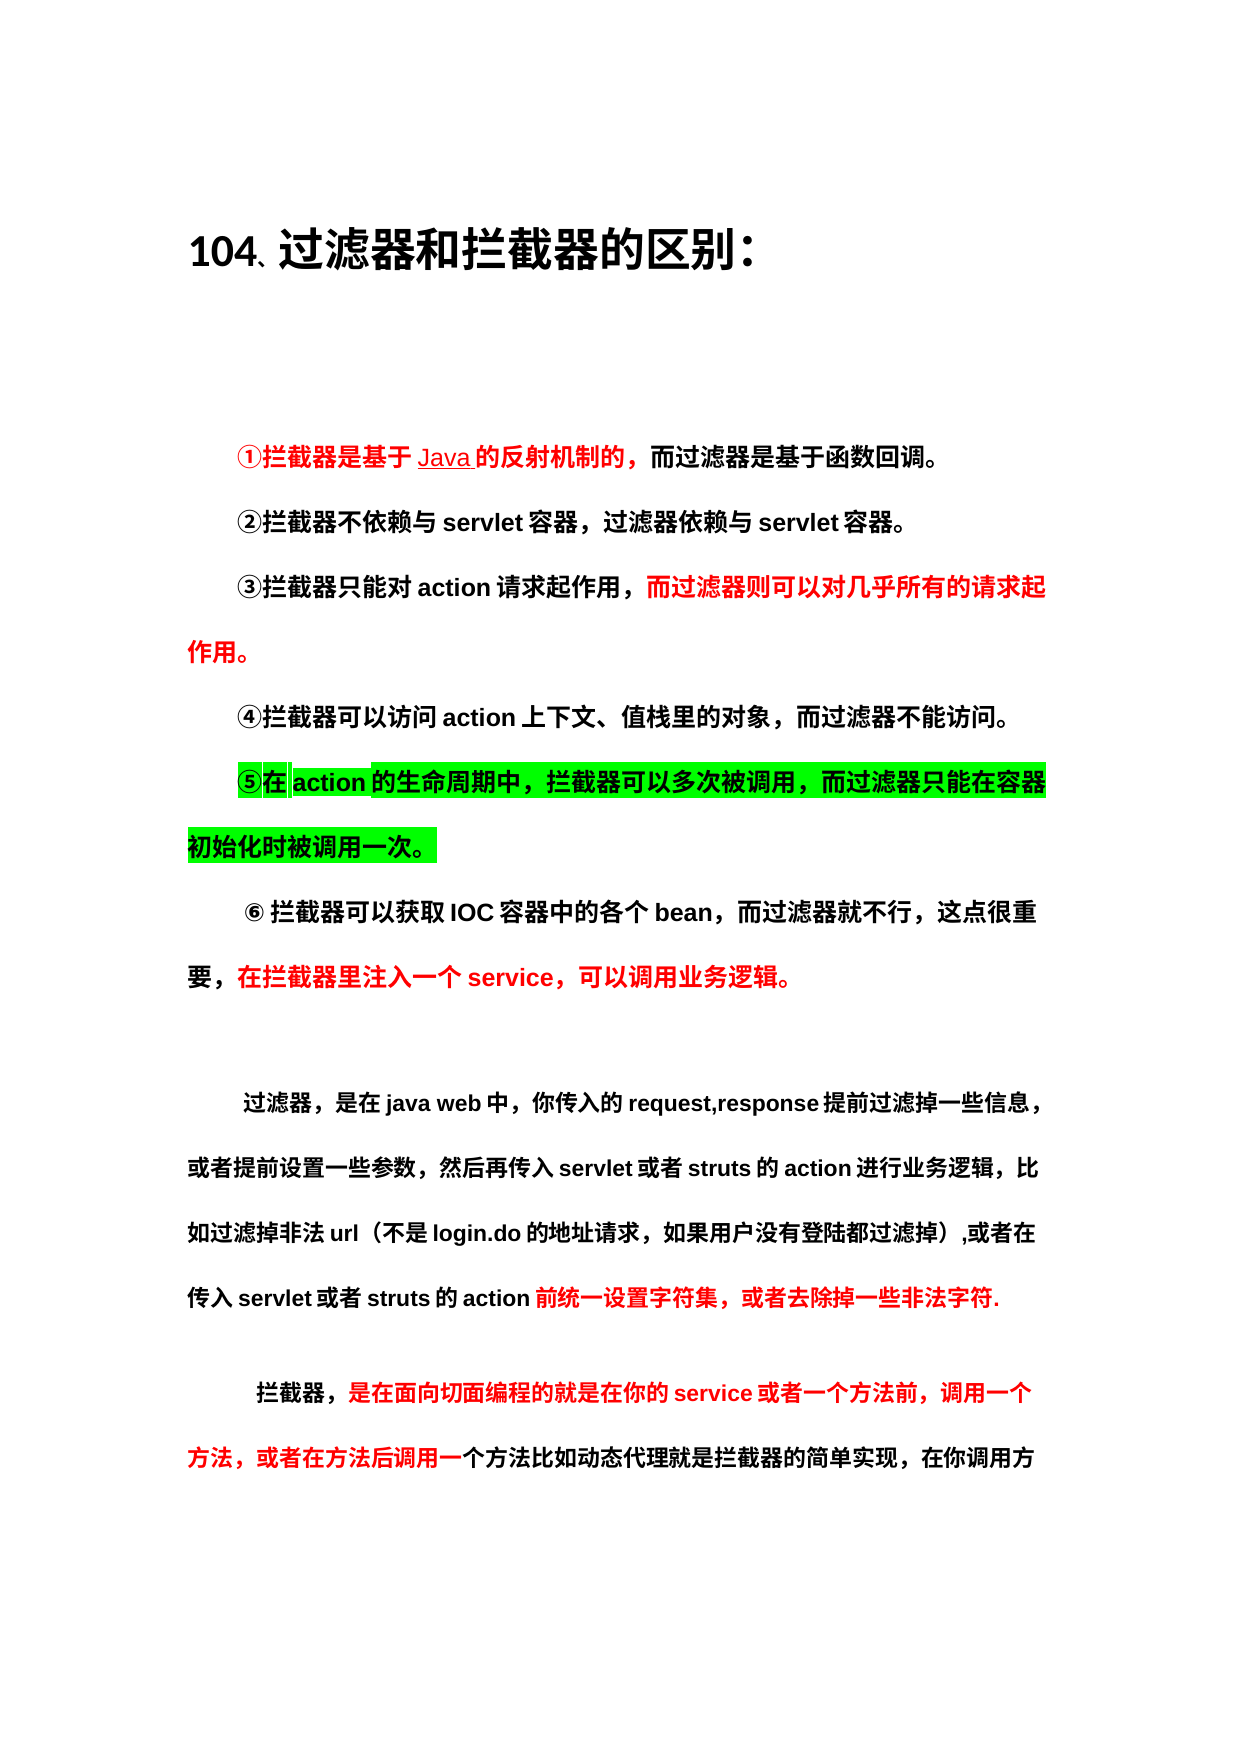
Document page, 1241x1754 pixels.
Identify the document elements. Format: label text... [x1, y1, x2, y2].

subtitle 104、过滤器和拦截器的区别： [187, 197, 1053, 295]
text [187, 1359, 1053, 1489]
text 过滤器，是在java web中，你传入的request,response提前过滤掉一些信息，或者提前设置一些参数，然后再传入servlet或者struts的 action进行业务逻辑，比如过滤掉非法url（不是login.do的地址请求，如果用户没有登陆都过滤掉）,或者在传入servlet或者struts的action前统一设置字符集，或者去除掉一些非法字符. [187, 1069, 1053, 1329]
text ①拦截器是基于Java的反射机制的，而过滤器是基于函数回调。 ②拦截器不依赖与servlet容器，过滤器依赖与servlet容器。 ③拦截器只能对action请求起作用，而过滤器则可以对几乎所有的请求起作用。 ④拦截器可以访问action上下文、值栈里的对象，而过滤器不能访问。 ⑤在action的生命周期中，拦截器可以多次被调用，而过滤器只能在容器初始化时被调用一次。 [187, 423, 1053, 878]
text ⑥拦截器可以获取IOC容器中的各个bean，而过滤器就不行，这点很重要，在拦截器里注入一个service，可以调用业务逻辑。 [187, 878, 1053, 1008]
